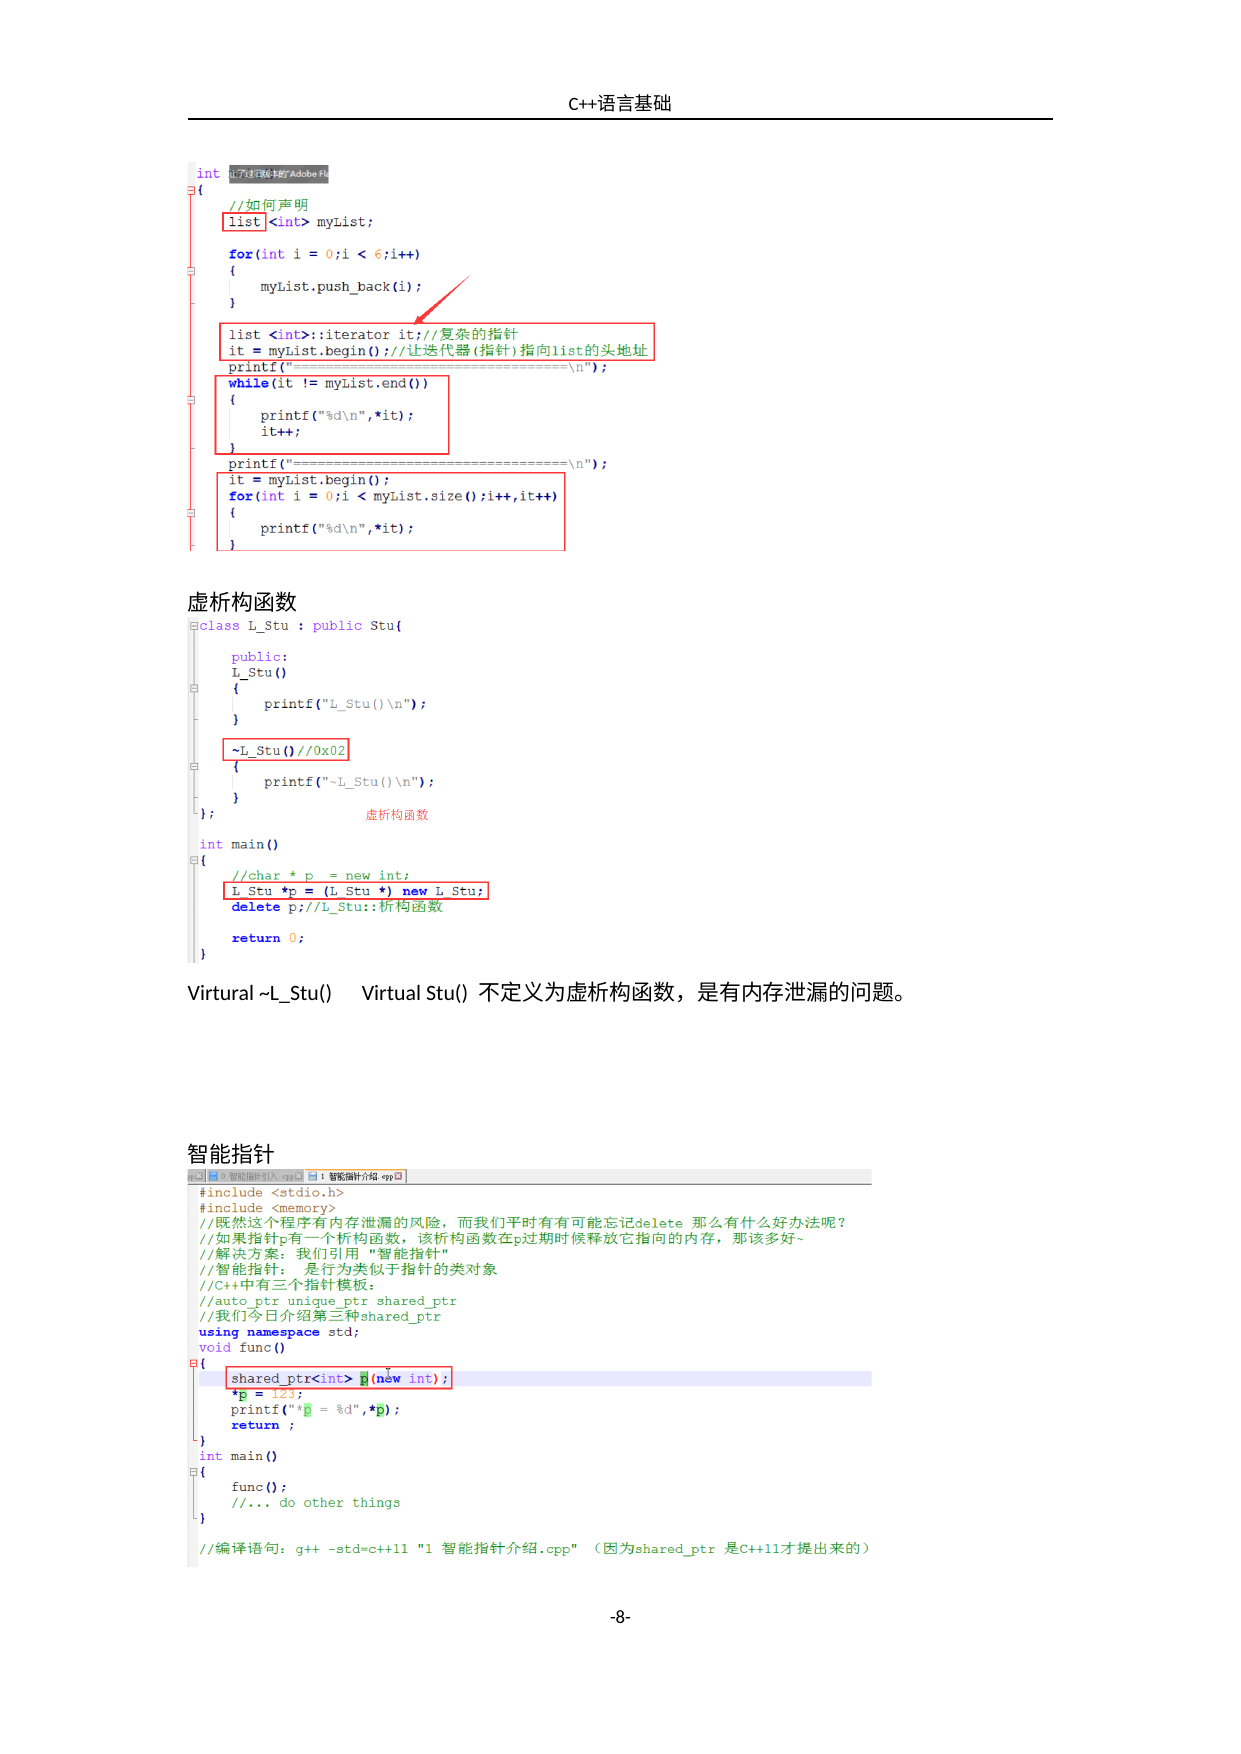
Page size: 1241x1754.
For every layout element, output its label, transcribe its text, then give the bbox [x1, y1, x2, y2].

text 虚析构函数 [187, 584, 1053, 617]
picture [187, 1169, 872, 1567]
text 智能指针 [187, 1137, 1053, 1169]
picture [187, 162, 656, 551]
text Virtural ~L_Stu() Virtual Stu() 不定义为虚析构函数，是有内存泄漏的问题。 [187, 974, 1053, 1007]
picture [187, 617, 509, 963]
